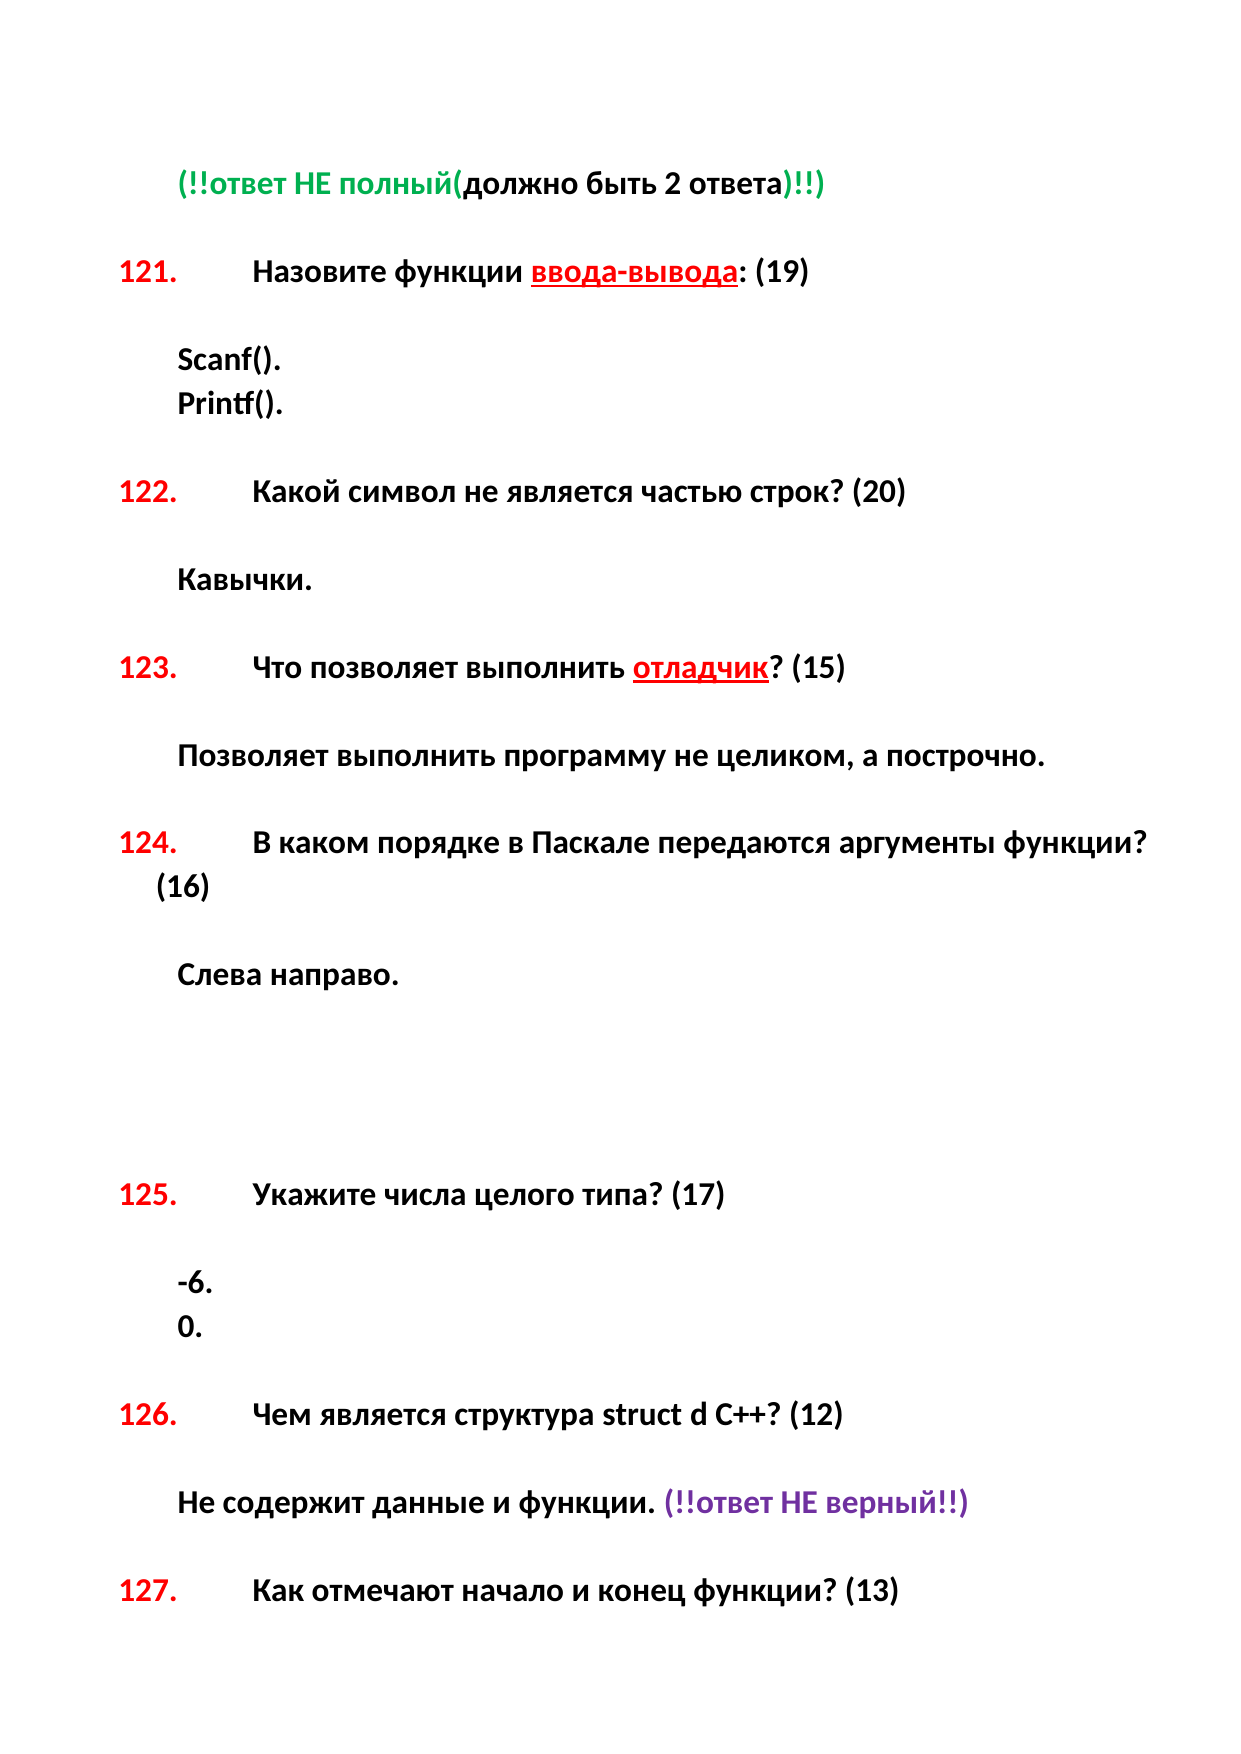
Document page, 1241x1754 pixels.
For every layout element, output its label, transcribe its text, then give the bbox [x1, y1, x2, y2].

text -6. [177, 1261, 1152, 1302]
text 0. [177, 1305, 1152, 1346]
text Слева направо. [177, 953, 1152, 994]
list Укажите числа целого типа? (17) [118, 1173, 1152, 1214]
text Кавычки. [177, 558, 1152, 598]
list Что позволяет выполнить отладчик? (15) [118, 646, 1152, 686]
text Printf(). [177, 382, 1152, 423]
text (!!ответ НЕ полный(должно быть 2 ответа)!!) [177, 162, 1152, 203]
list Как отмечают начало и конец функции? (13) [118, 1569, 1152, 1609]
list Какой символ не является частью строк? (20) [118, 470, 1152, 511]
text Позволяет выполнить программу не целиком, а построчно. [177, 733, 1152, 774]
text Не содержит данные и функции. (!!ответ НЕ верный!!) [177, 1481, 1152, 1522]
text Scanf(). [177, 338, 1152, 379]
list В каком порядке в Паскале передаются аргументы функции?(16) [118, 821, 1152, 906]
list Чем является структура struct d C++? (12) [118, 1393, 1152, 1434]
list Назовите функции ввода-вывода: (19) [118, 250, 1152, 291]
